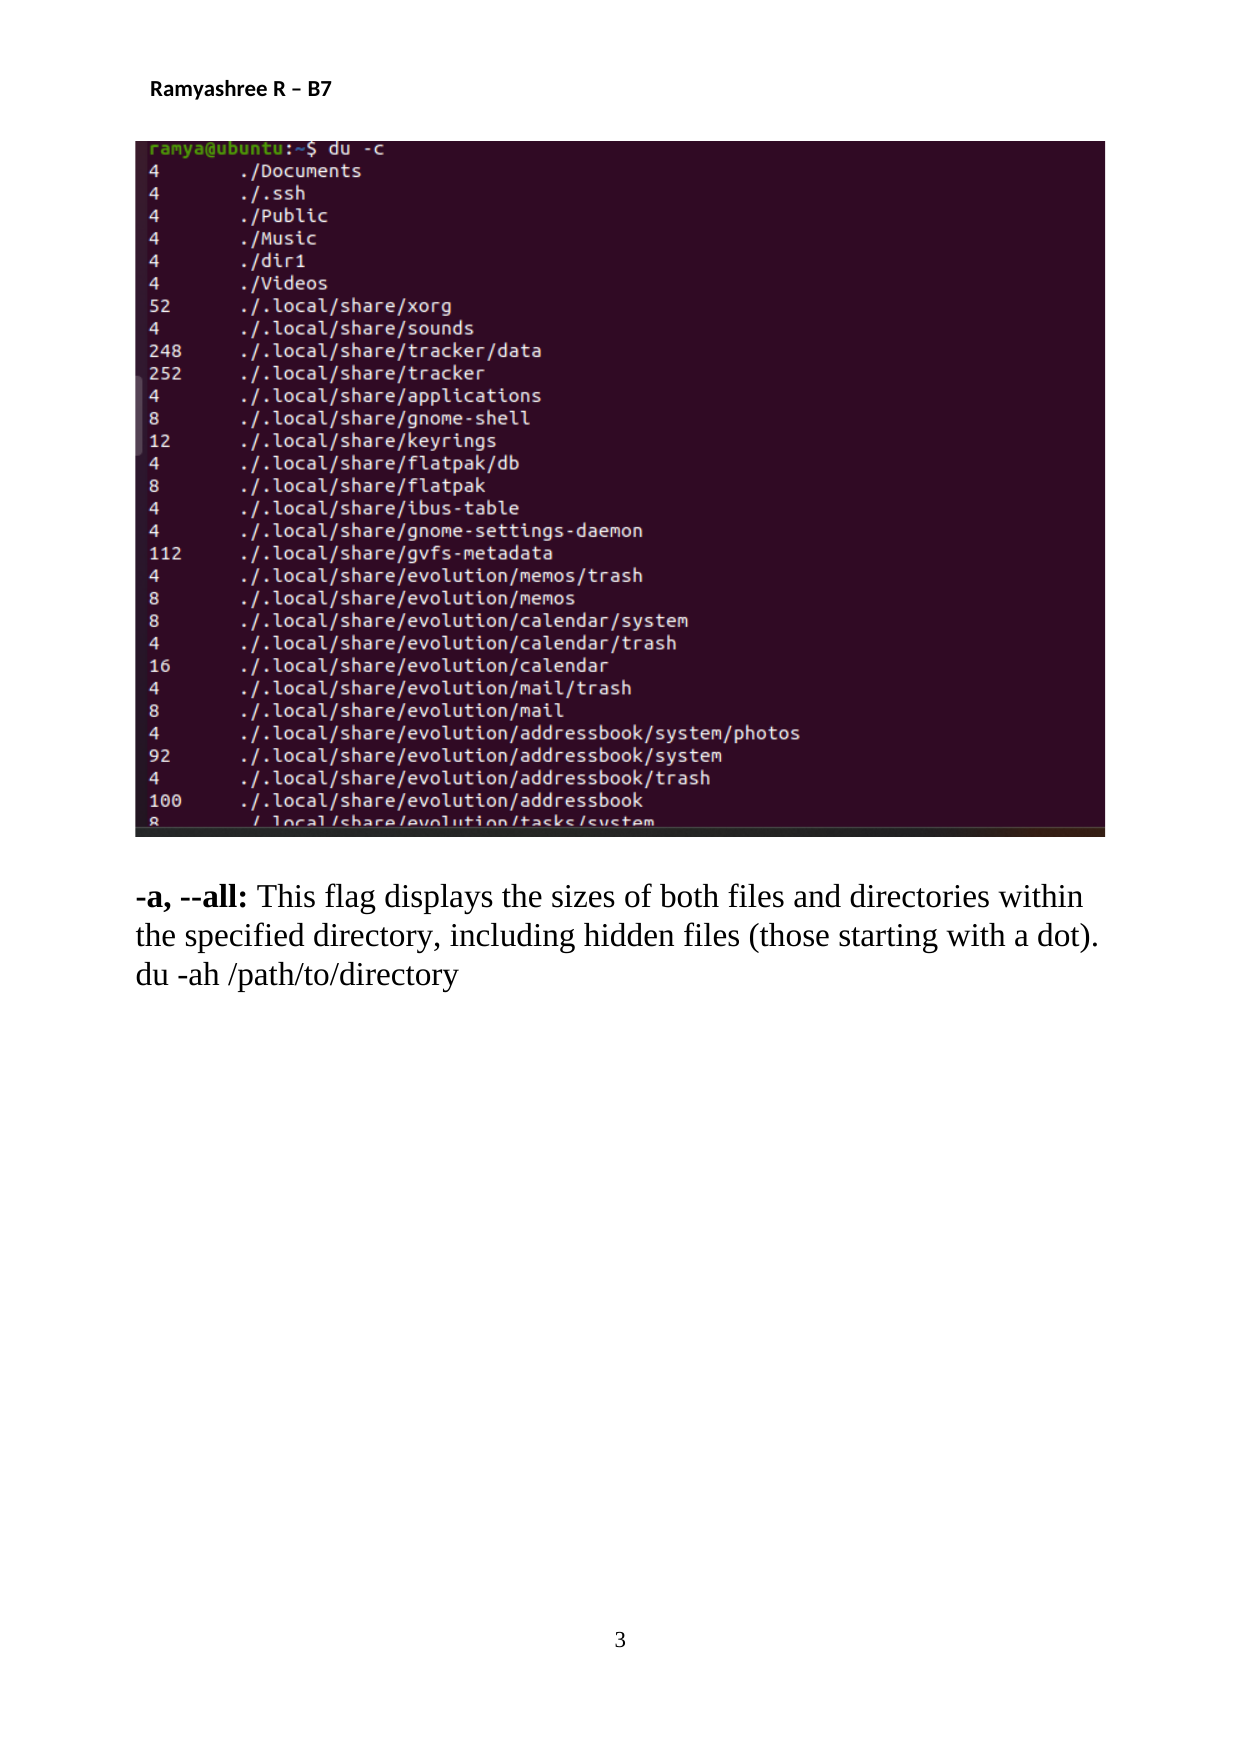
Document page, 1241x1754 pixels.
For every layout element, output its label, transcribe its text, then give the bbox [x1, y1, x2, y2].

text -a, --all: This flag displays the sizes of both files and directories within the specified directory, including hidden files (those starting with a dot). [135, 877, 1105, 953]
picture [135, 141, 1106, 837]
text du -ah /path/to/directory [135, 954, 1105, 992]
